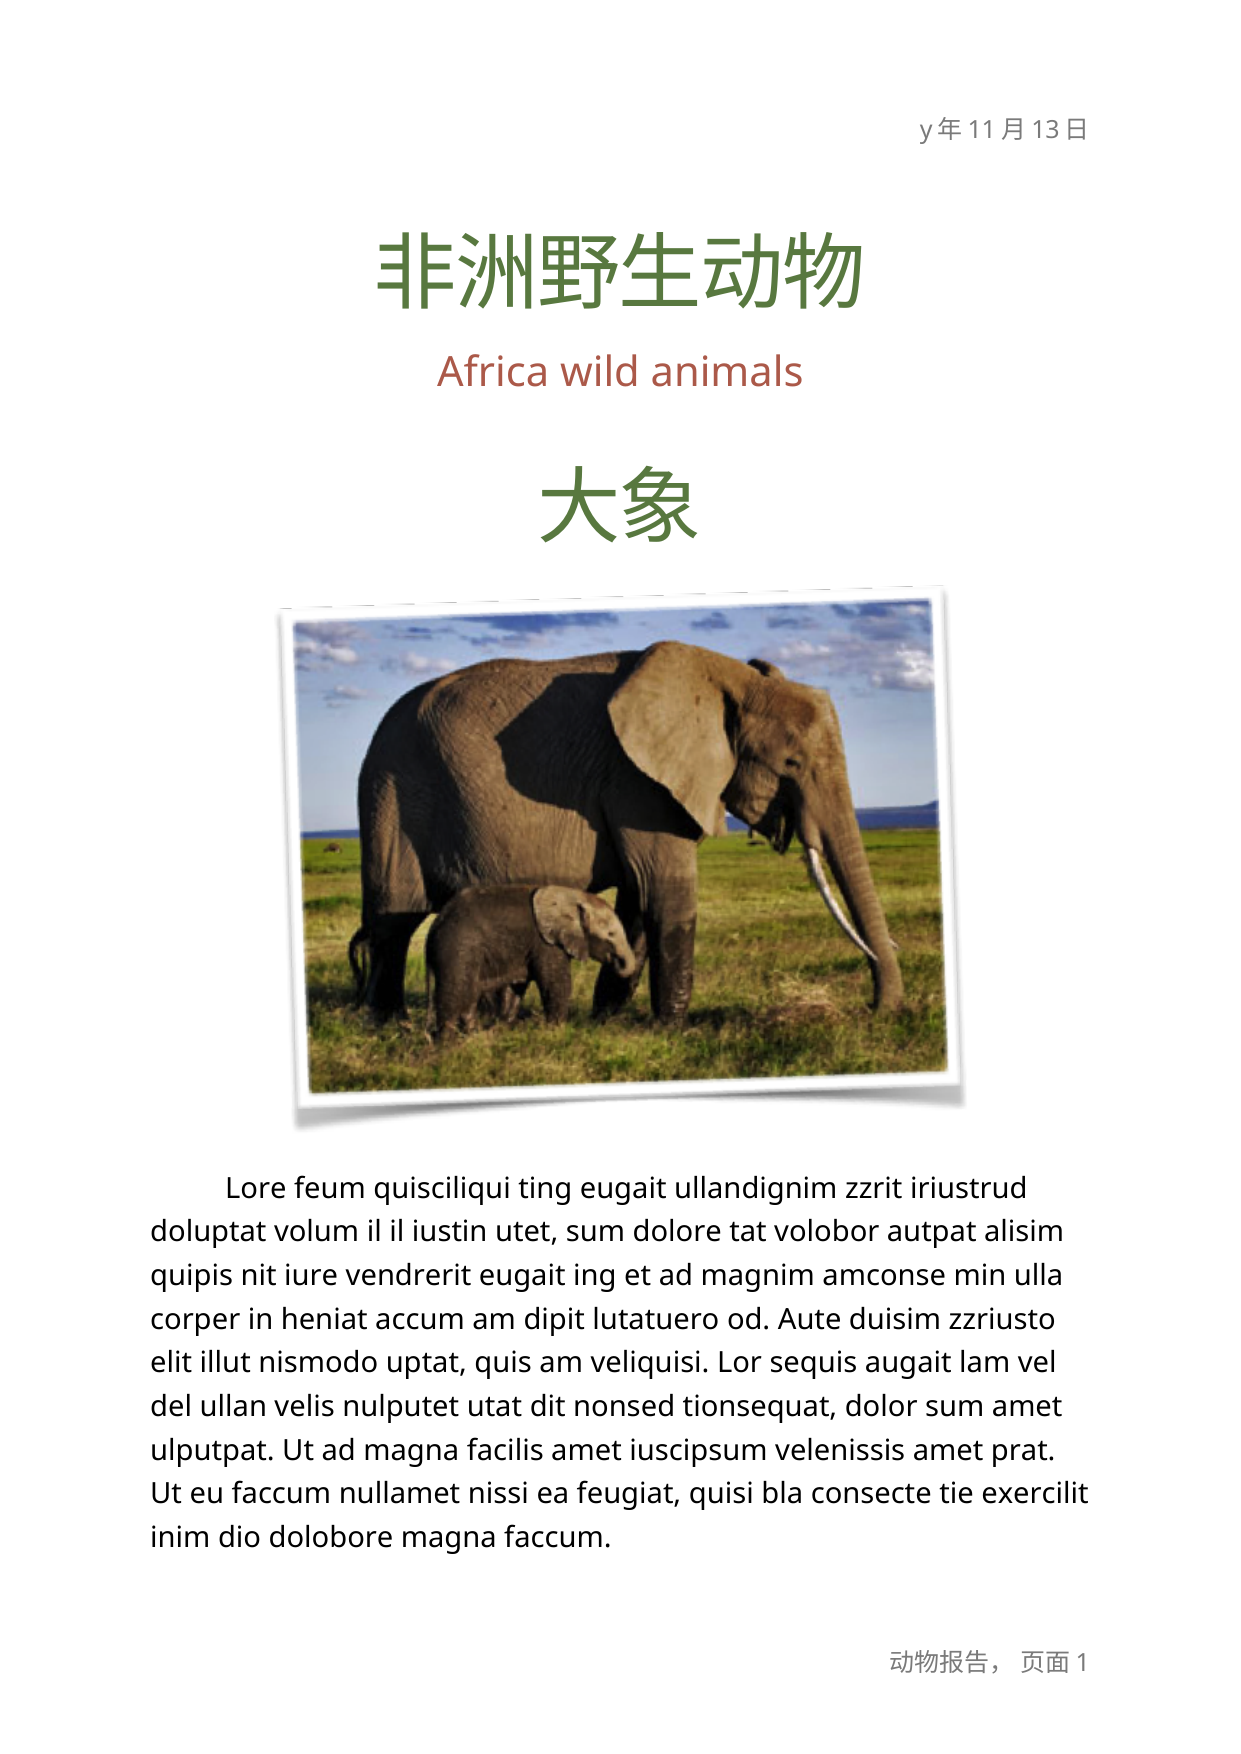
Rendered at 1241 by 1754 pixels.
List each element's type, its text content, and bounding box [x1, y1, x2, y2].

text 非洲野生动物 [150, 225, 1090, 321]
text Lore feum quisciliqui ting eugait ullandignim zzrit iriustrud doluptat volum il il iustin utet, sum dolore tat volobor autpat alisim quipis nit iure vendrerit eugait ing et ad magnim amconse min ulla corper in heniat accum am dipit lutatuero od. Aute duisim zzriusto elit illut nismodo uptat, quis am veliquisi. Lor sequis augait lam vel del ullan velis nulputet utat dit nonsed tionsequat, dolor sum amet ulputpat. Ut ad magna facilis amet iuscipsum velenissis amet prat. Ut eu faccum nullamet nissi ea feugiat, quisi bla consecte tie exercilit inim dio dolobore magna faccum. [150, 1167, 1090, 1556]
subtitle Africa wild animals [150, 351, 1090, 396]
text 大象 [150, 459, 1090, 555]
picture [273, 584, 968, 1134]
